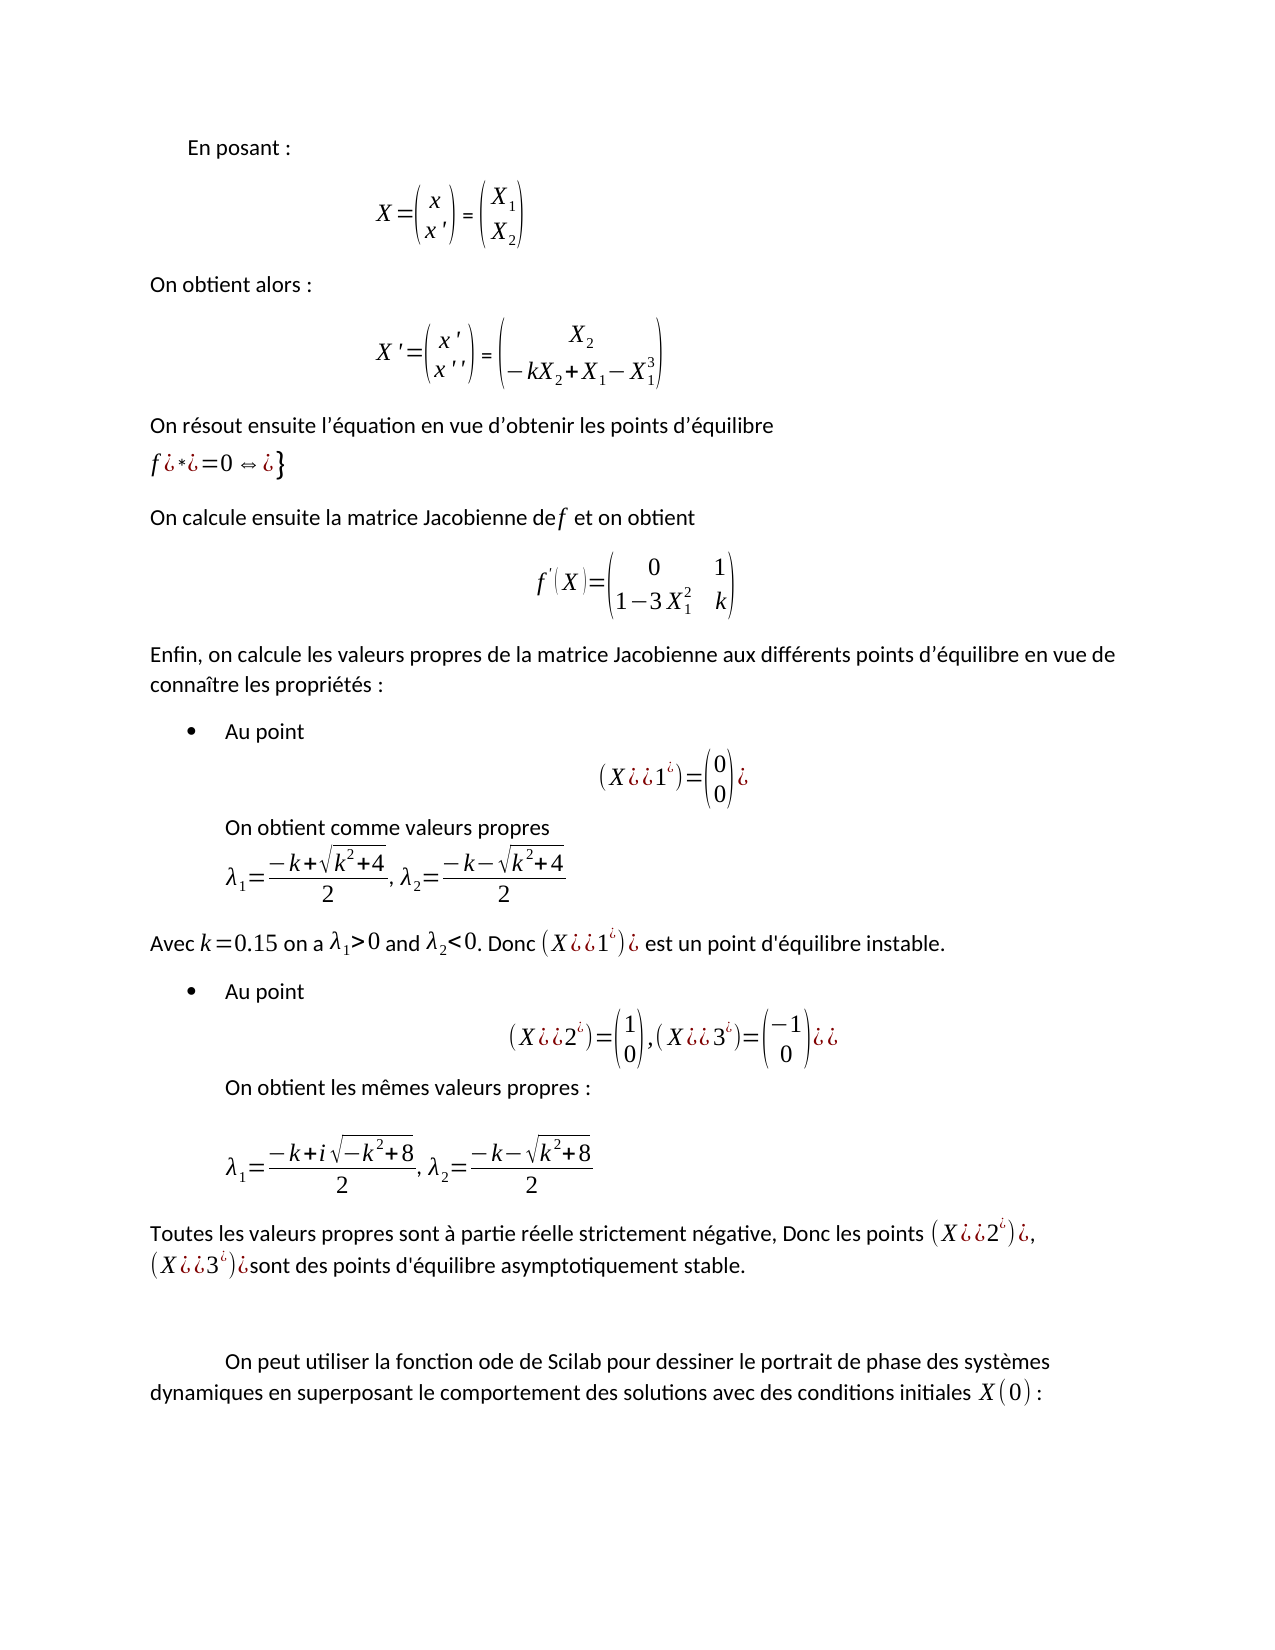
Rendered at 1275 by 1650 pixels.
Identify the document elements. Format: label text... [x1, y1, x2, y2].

list , [225, 1134, 1122, 1199]
list On obtient les mêmes valeurs propres : [225, 1073, 1122, 1101]
text On obtient alors : [150, 270, 1122, 298]
list Au point [187, 717, 1122, 745]
text En posant : [187, 133, 1122, 161]
text On peut utiliser la fonction ode de Scilab pour dessiner le portrait de phase des systèmes dynamiques en superposant le comportement des solutions avec des conditions initiales : [150, 1347, 1122, 1407]
text On calcule ensuite la matrice Jacobienne de et on obtient [150, 503, 1122, 531]
text Enfin, on calcule les valeurs propres de la matrice Jacobienne aux différents points d’équilibre en vue de connaître les propriétés : [150, 640, 1122, 698]
text Toutes les valeurs propres sont à partie réelle strictement négative, Donc les points , sont des points d'équilibre asymptotiquement stable. [150, 1218, 1122, 1281]
text Avec on a and . Donc est un point d'équilibre instable. [150, 927, 1122, 959]
list Au point [187, 977, 1122, 1006]
text = [150, 317, 1122, 392]
list , [225, 843, 1122, 908]
text On résout ensuite l’équation en vue d’obtenir les points d’équilibre *} [150, 411, 1122, 483]
list On obtient comme valeurs propres [225, 813, 1122, 841]
text = [187, 180, 1122, 251]
